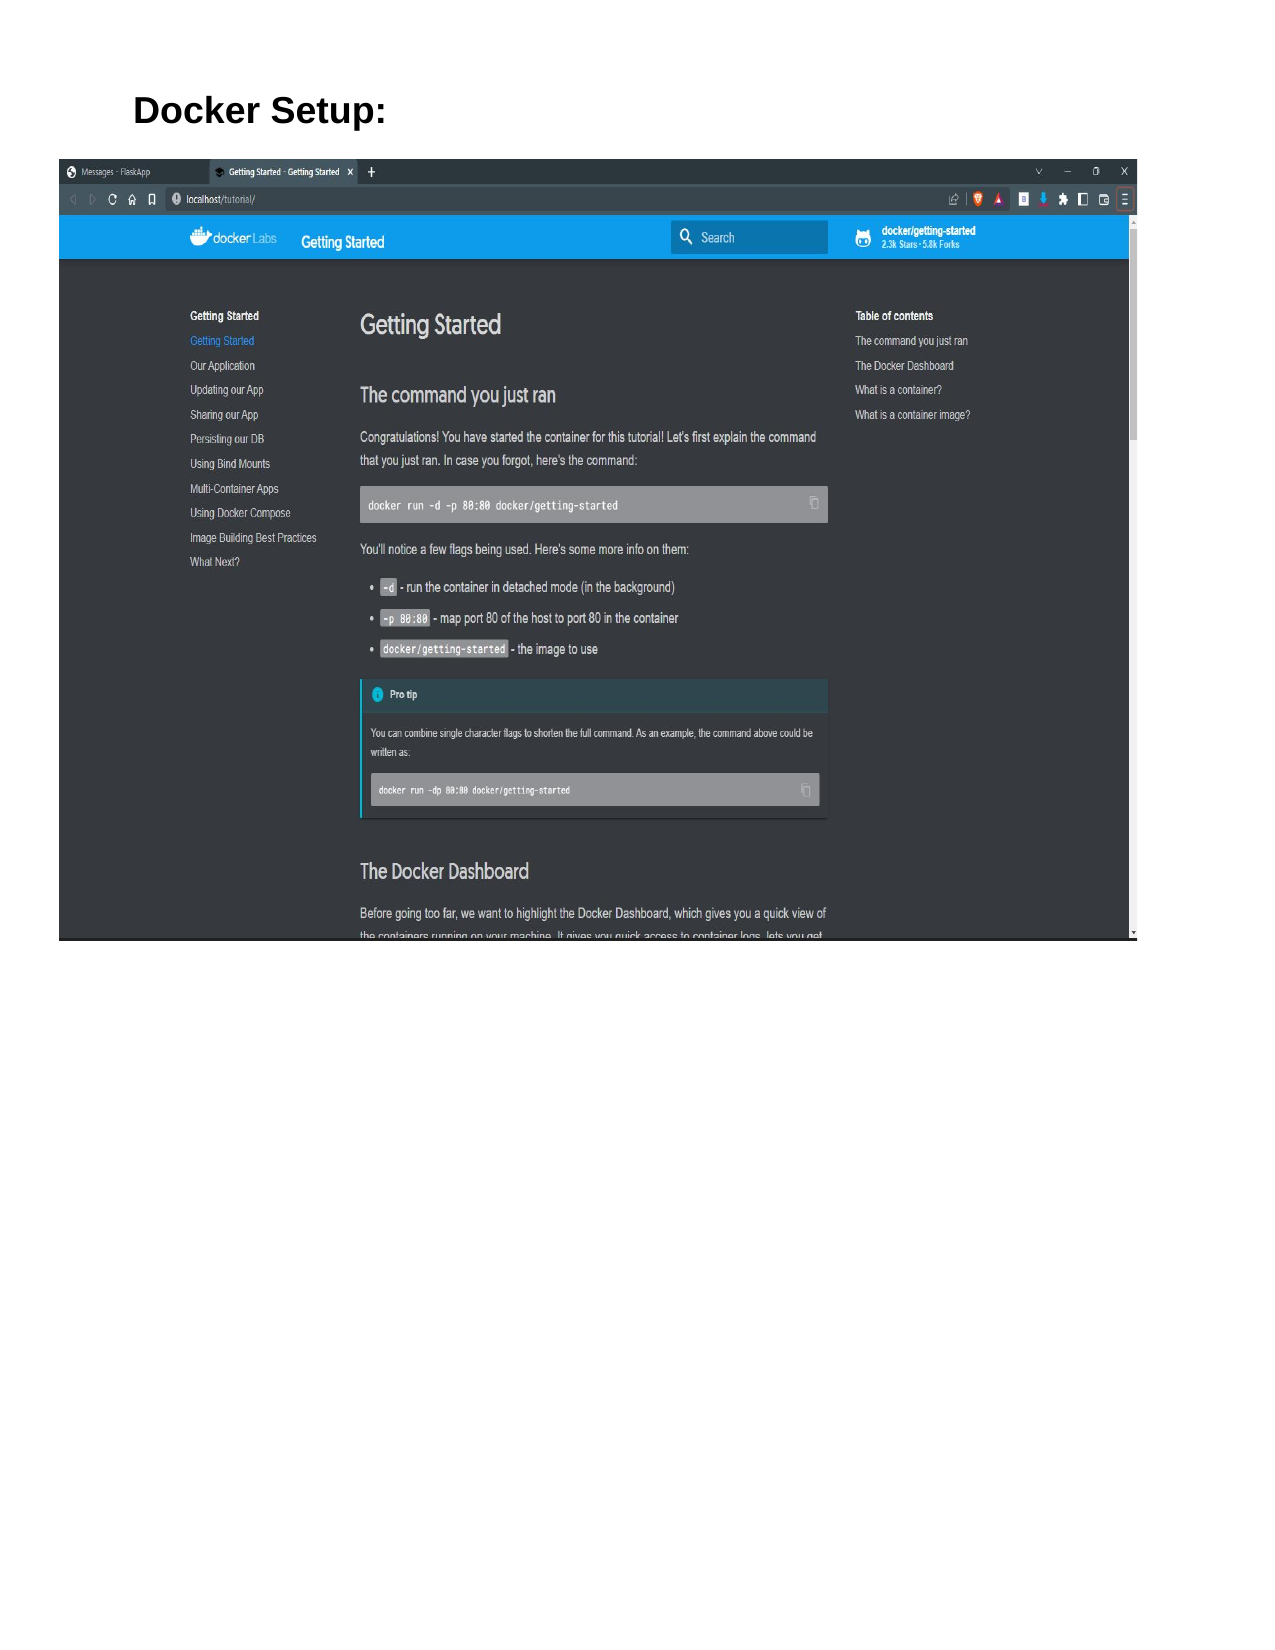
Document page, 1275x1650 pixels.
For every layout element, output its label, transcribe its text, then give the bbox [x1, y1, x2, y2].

text Docker Setup: [59, 88, 1216, 131]
picture [59, 159, 1138, 941]
picture [680, 247, 688, 255]
